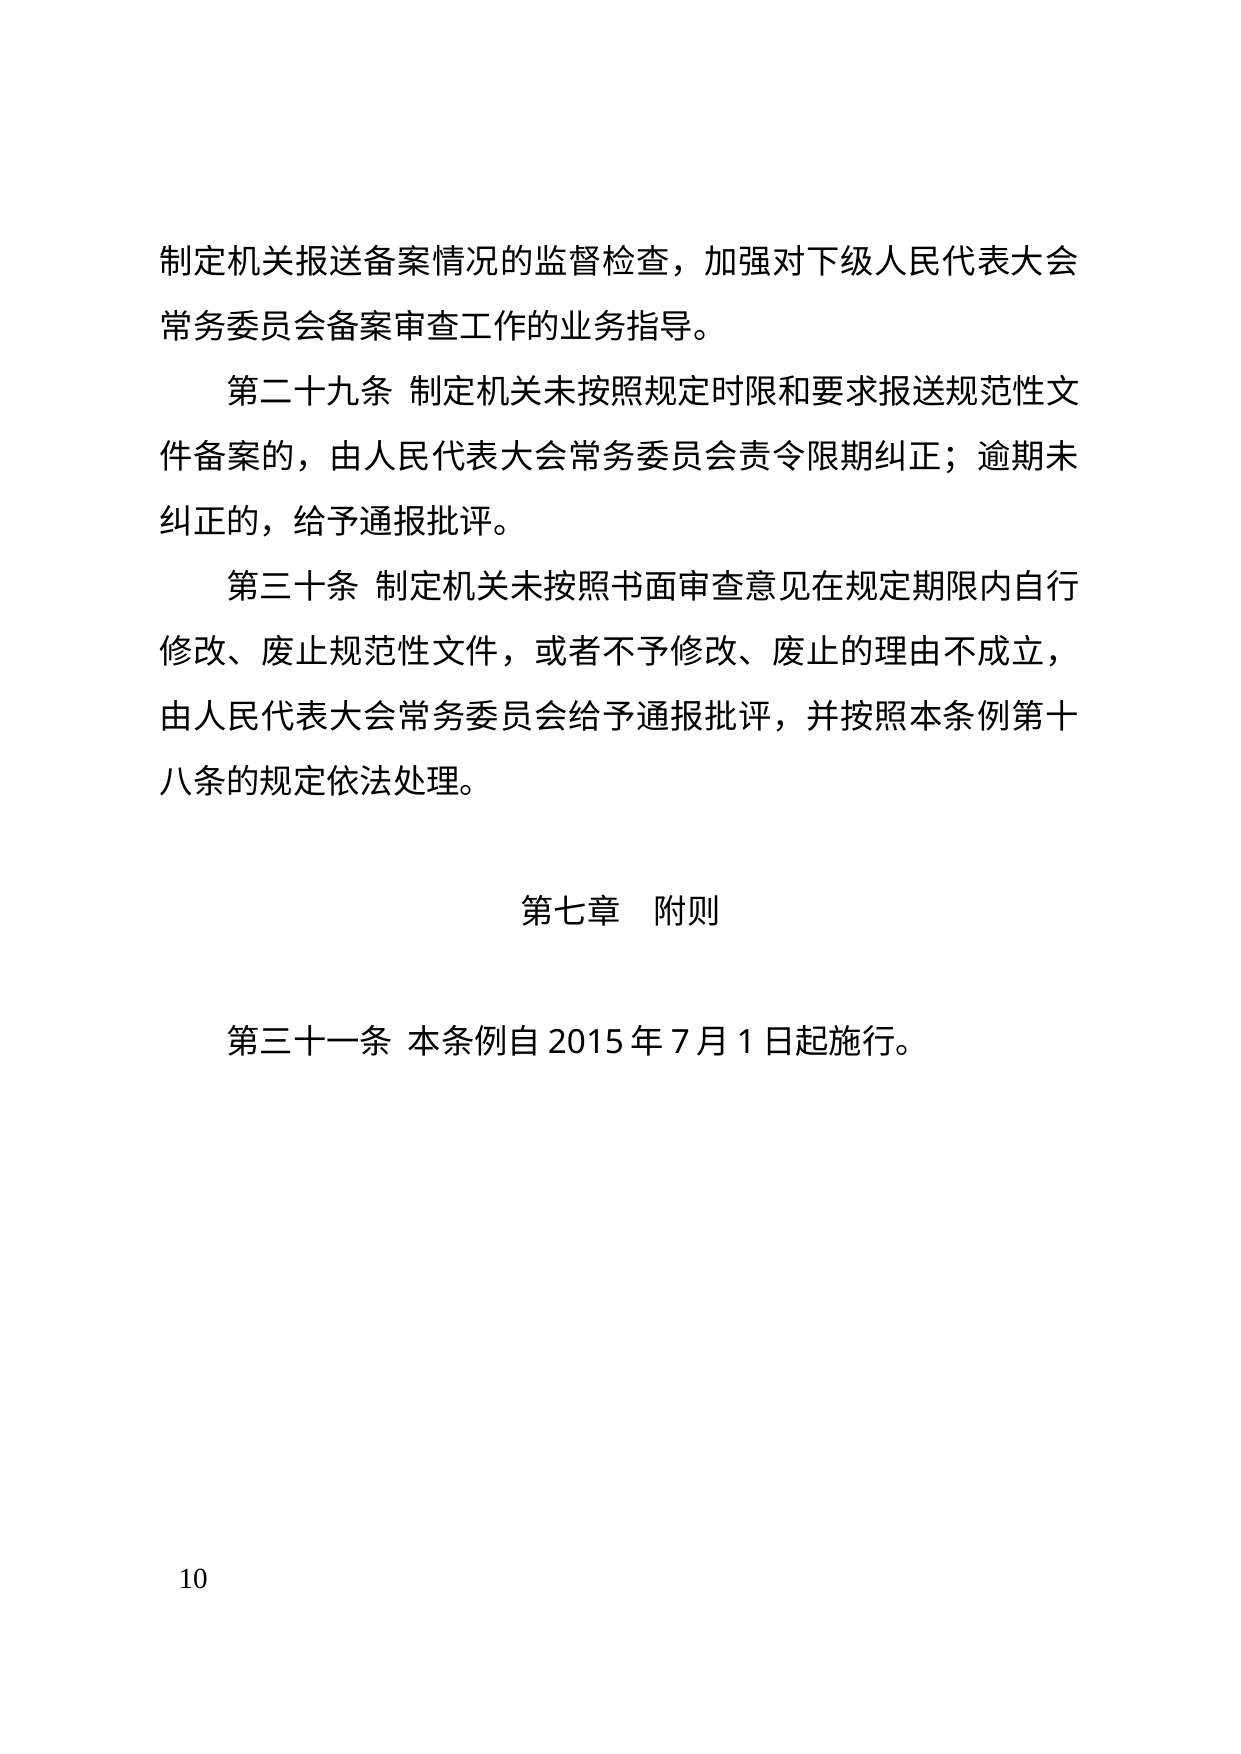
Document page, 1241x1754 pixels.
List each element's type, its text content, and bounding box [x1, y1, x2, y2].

text 第七章 附则 [159, 877, 1081, 942]
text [159, 227, 1081, 357]
text 第三十条 制定机关未按照书面审查意见在规定期限内自行修改、废止规范性文件，或者不予修改、废止的理由不成立，由人民代表大会常务委员会给予通报批评，并按照本条例第十八条的规定依法处理。 [159, 552, 1081, 812]
text 第三十一条 本条例自2015年7月1日起施行。 [159, 1007, 1081, 1072]
text 第二十九条 制定机关未按照规定时限和要求报送规范性文件备案的，由人民代表大会常务委员会责令限期纠正；逾期未纠正的，给予通报批评。 [159, 357, 1081, 552]
